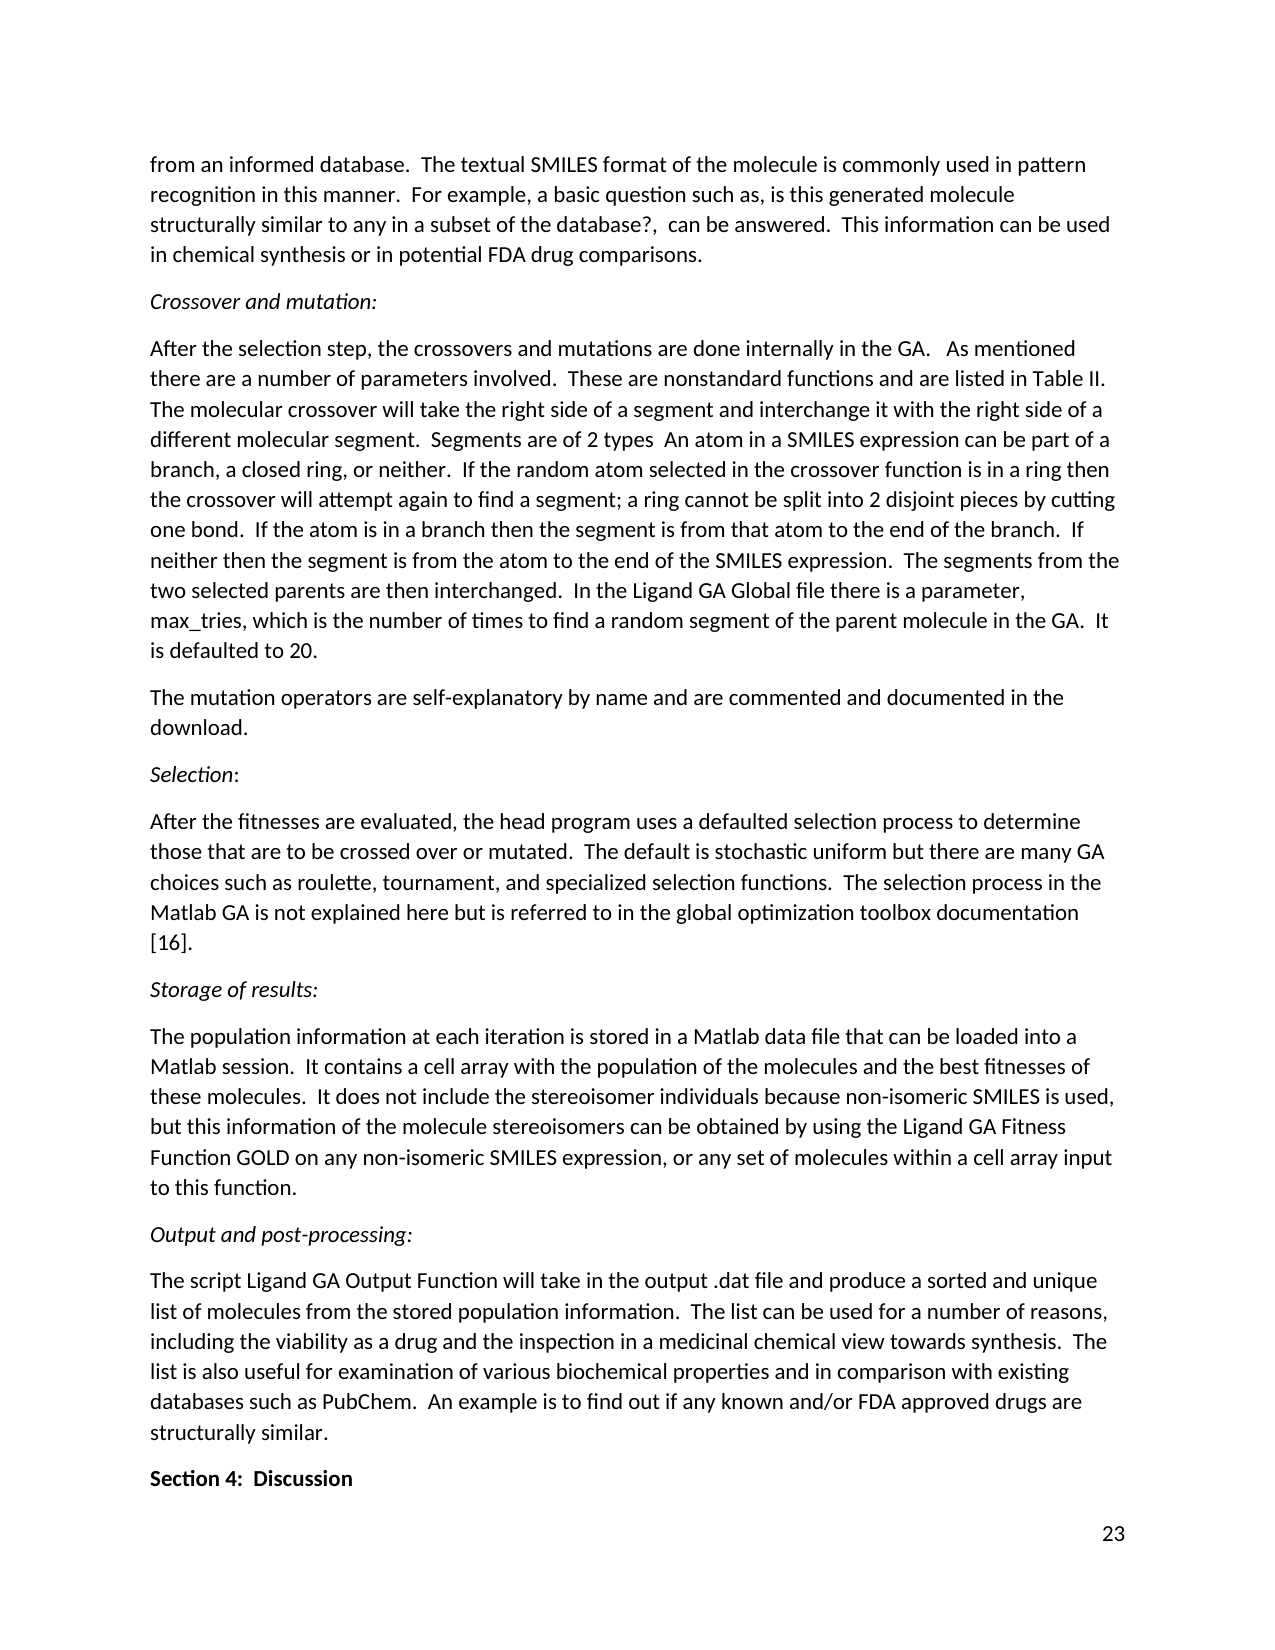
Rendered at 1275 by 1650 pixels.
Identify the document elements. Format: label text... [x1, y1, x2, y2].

text Output and post-processing: [150, 1220, 1125, 1248]
text Storage of results: [150, 975, 1125, 1003]
text After the fitnesses are evaluated, the head program uses a defaulted selection process to determine those that are to be crossed over or mutated. The default is stochastic uniform but there are many GA choices such as roulette, tournament, and specialized selection functions. The selection process in the Matlab GA is not explained here but is referred to in the global optimization toolbox documentation [16]. [150, 807, 1125, 956]
text The population information at each iteration is stored in a Matlab data file that can be loaded into a Matlab session. It contains a cell array with the population of the molecules and the best fitnesses of these molecules. It does not include the stereoisomer individuals because non-isomeric SMILES is used, but this information of the molecule stereoisomers can be obtained by using the Ligand GA Fitness Function GOLD on any non-isomeric SMILES expression, or any set of molecules within a cell array input to this function. [150, 1022, 1125, 1201]
text Selection: [150, 760, 1125, 788]
text Crossover and mutation: [150, 287, 1125, 316]
text The mutation operators are self-explanatory by name and are commented and documented in the download. [150, 683, 1125, 742]
text The script Ligand GA Output Function will take in the output .dat file and produce a sorted and unique list of molecules from the stored population information. The list can be used for a number of reasons, including the viability as a drug and the inspection in a medicinal chemical view towards synthesis. The list is also useful for examination of various biochemical properties and in comparison with existing databases such as PubChem. An example is to find out if any known and/or FDA approved drugs are structurally similar. [150, 1267, 1125, 1446]
text Section 4: Discussion [150, 1464, 1125, 1493]
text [150, 150, 1125, 269]
text After the selection step, the crossovers and mutations are done internally in the GA. As mentioned there are a number of parameters involved. These are nonstandard functions and are listed in Table II. The molecular crossover will take the right side of a segment and interchange it with the right side of a different molecular segment. Segments are of 2 types An atom in a SMILES expression can be part of a branch, a closed ring, or neither. If the random atom selected in the crossover function is in a ring then the crossover will attempt again to find a segment; a ring cannot be split into 2 disjoint pieces by cutting one bond. If the atom is in a branch then the segment is from that atom to the end of the branch. If neither then the segment is from the atom to the end of the SMILES expression. The segments from the two selected parents are then interchanged. In the Ligand GA Global file there is a parameter, max_tries, which is the number of times to find a random segment of the parent molecule in the GA. It is defaulted to 20. [150, 334, 1125, 664]
